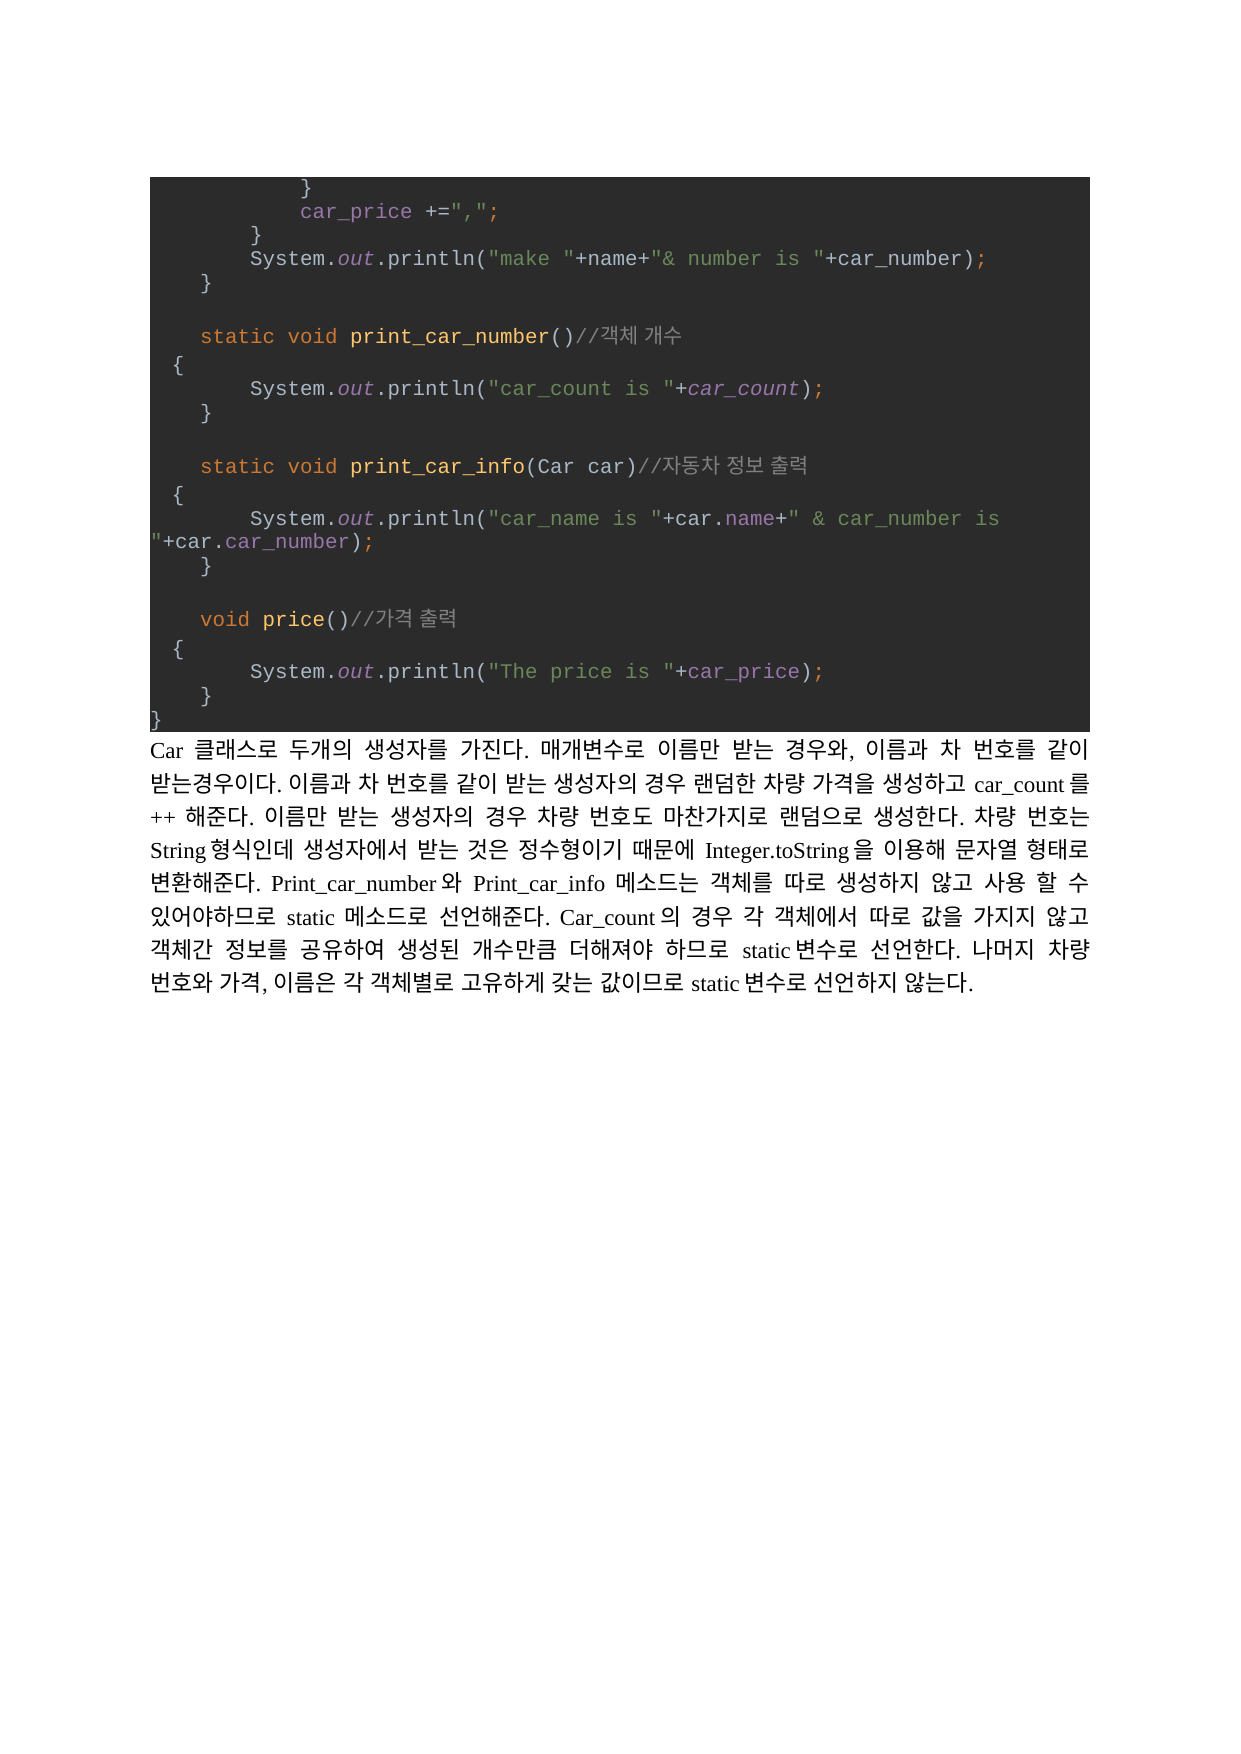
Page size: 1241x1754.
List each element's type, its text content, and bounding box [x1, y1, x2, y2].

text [150, 177, 1090, 732]
text Car 클래스로 두개의 생성자를 가진다. 매개변수로 이름만 받는 경우와, 이름과 차 번호를 같이 받는경우이다. 이름과 차 번호를 같이 받는 생성자의 경우 랜덤한 차량 가격을 생성하고 car_count를 ++ 해준다. 이름만 받는 생성자의 경우 차량 번호도 마찬가지로 랜덤으로 생성한다. 차량 번호는 String형식인데 생성자에서 받는 것은 정수형이기 때문에 Integer.toString을 이용해 문자열 형태로 변환해준다. Print_car_number와 Print_car_info 메소드는 객체를 따로 생성하지 않고 사용 할 수 있어야하므로 static 메소드로 선언해준다. Car_count의 경우 각 객체에서 따로 값을 가지지 않고 객체간 정보를 공유하여 생성된 개수만큼 더해져야 하므로 static변수로 선언한다. 나머지 차량 번호와 가격, 이름은 각 객체별로 고유하게 갖는 값이므로 static변수로 선언하지 않는다. [150, 732, 1090, 998]
